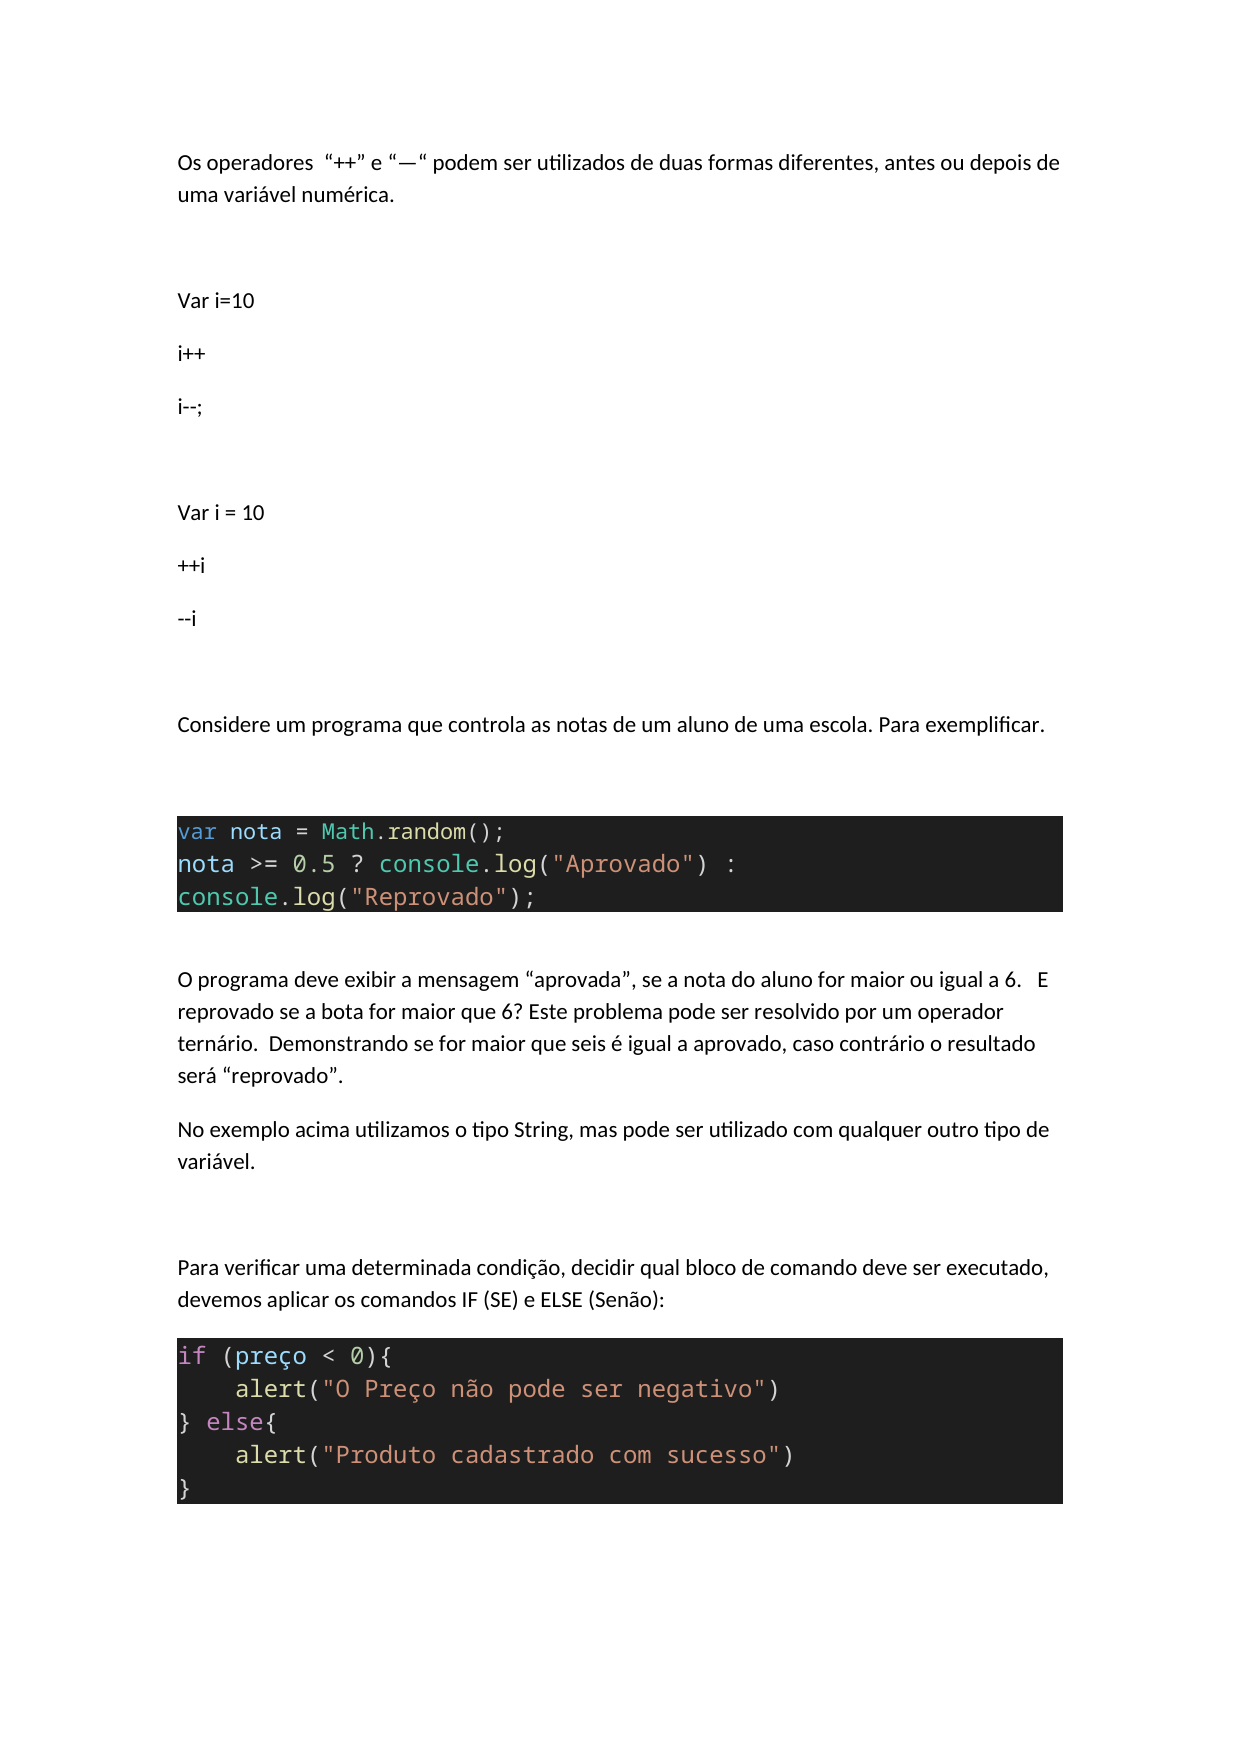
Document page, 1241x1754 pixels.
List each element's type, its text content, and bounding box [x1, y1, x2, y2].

text } else{ [177, 1404, 1063, 1437]
text Var i = 10 [177, 498, 1063, 526]
text O programa deve exibir a mensagem “aprovada”, se a nota do aluno for maior ou igual a 6. E reprovado se a bota for maior que 6? Este problema pode ser resolvido por um operador ternário. Demonstrando se for maior que seis é igual a aprovado, caso contrário o resultado será “reprovado”. [177, 965, 1063, 1090]
text No exemplo acima utilizamos o tipo String, mas pode ser utilizado com qualquer outro tipo de variável. [177, 1115, 1063, 1175]
text } [177, 1471, 1063, 1504]
text if (preço < 0){ [177, 1338, 1063, 1371]
text Var i=10 [177, 286, 1063, 314]
text Os operadores “++” e “—“ podem ser utilizados de duas formas diferentes, antes ou depois de uma variável numérica. [177, 148, 1063, 208]
text var nota = Math.random(); [177, 816, 1063, 846]
text i++ [177, 339, 1063, 367]
text --i [177, 604, 1063, 632]
text Para verificar uma determinada condição, decidir qual bloco de comando deve ser executado, devemos aplicar os comandos IF (SE) e ELSE (Senão): [177, 1253, 1063, 1313]
text alert("Produto cadastrado com sucesso") [177, 1437, 1063, 1471]
text i--; [177, 392, 1063, 420]
text Considere um programa que controla as notas de um aluno de uma escola. Para exemplificar. [177, 710, 1063, 738]
text nota >= 0.5 ? console.log("Aprovado") : console.log("Reprovado"); [177, 846, 1063, 912]
text ++i [177, 551, 1063, 579]
text alert("O Preço não pode ser negativo") [177, 1371, 1063, 1404]
